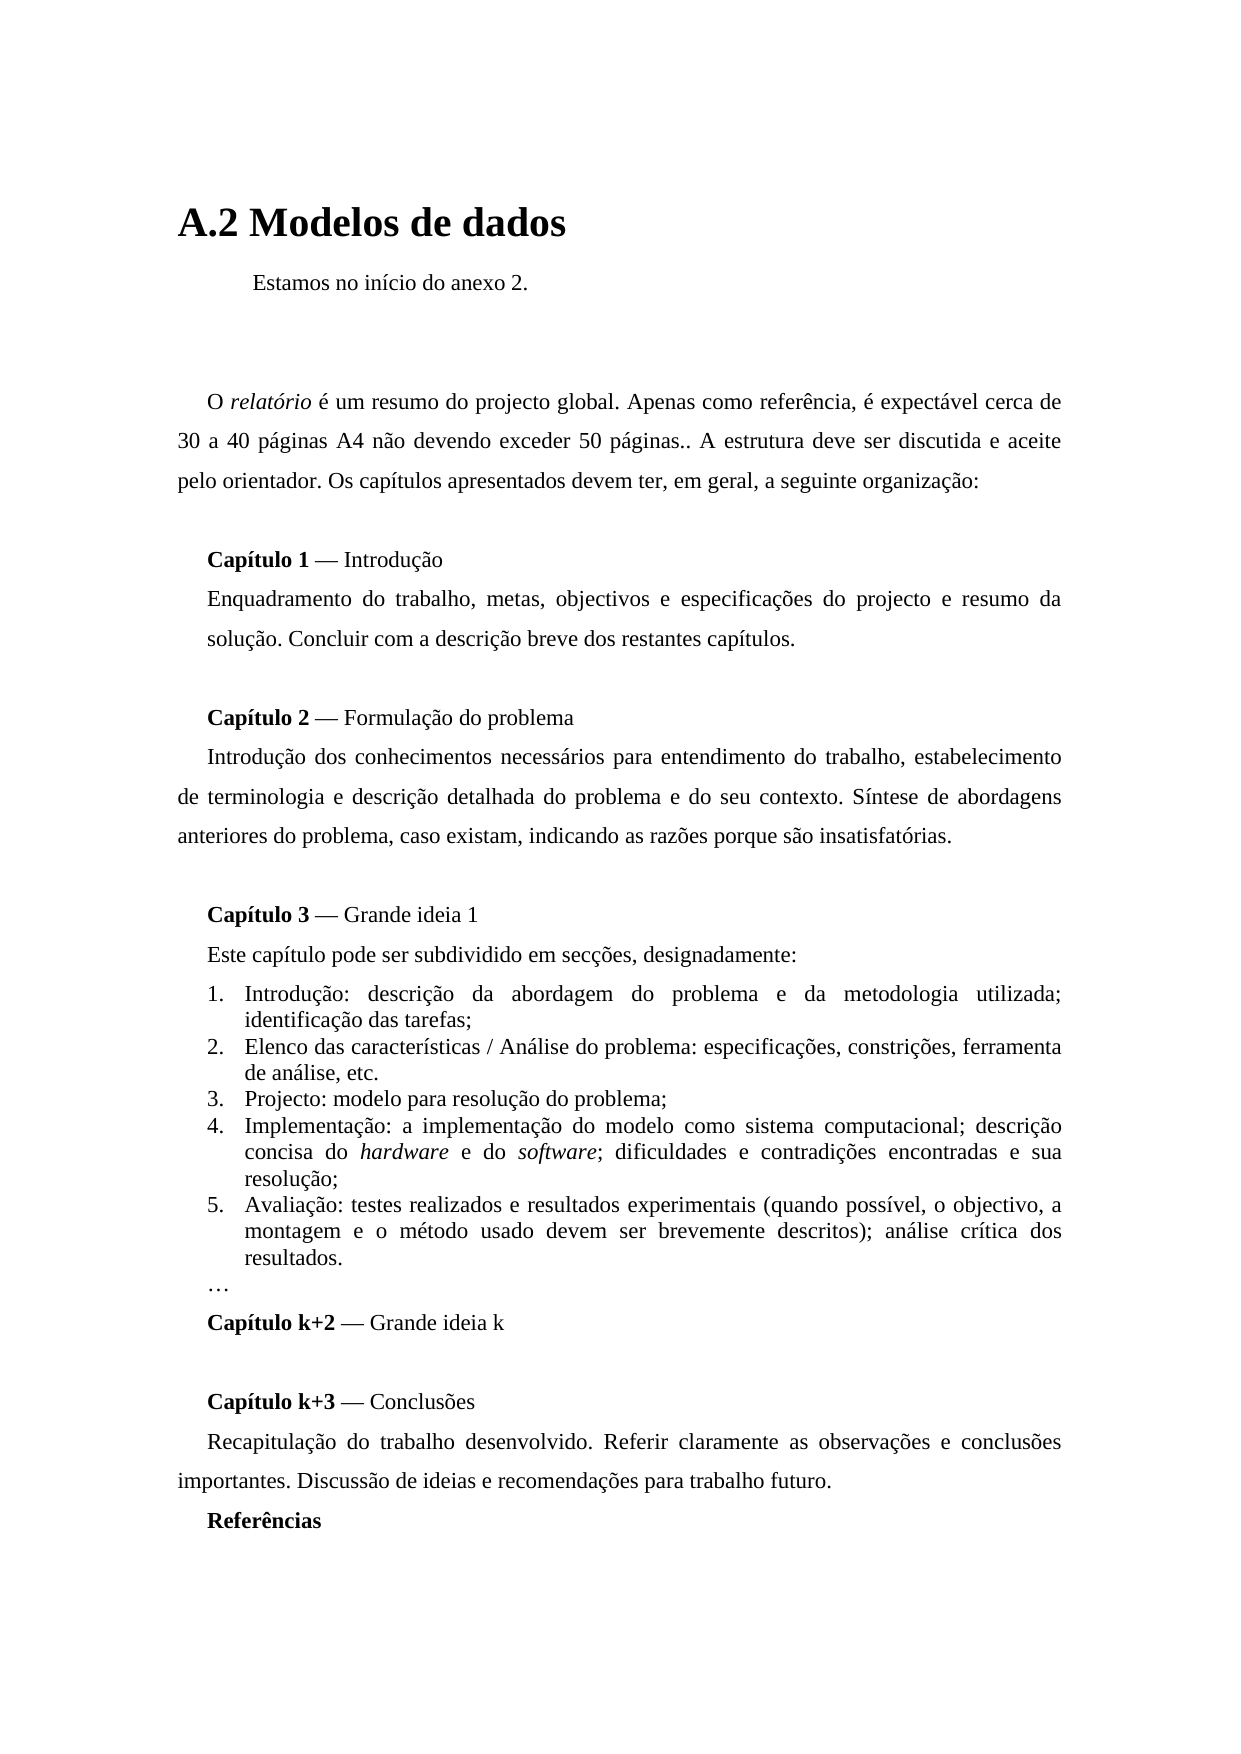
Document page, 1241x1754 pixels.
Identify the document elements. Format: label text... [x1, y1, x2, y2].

text Introdução dos conhecimentos necessários para entendimento do trabalho, estabelecimento de terminologia e descrição detalhada do problema e do seu contexto. Síntese de abordagens anteriores do problema, caso existam, indicando as razões porque são insatisfatórias. [177, 743, 1063, 848]
text Capítulo k+3 — Conclusões [207, 1388, 1063, 1415]
list Implementação: a implementação do modelo como sistema computacional; descrição concisa do hardware e do software; dificuldades e contradições encontradas e sua resolução; [207, 1112, 1063, 1191]
text O relatório é um resumo do projecto global. Apenas como referência, é expectável cerca de 30 a 40 páginas A4 não devendo exceder 50 páginas.. A estrutura deve ser discutida e aceite pelo orientador. Os capítulos apresentados devem ter, em geral, a seguinte organização: [177, 388, 1063, 493]
list Projecto: modelo para resolução do problema; [207, 1086, 1063, 1112]
text Capítulo 3 — Grande ideia 1 [177, 901, 1063, 927]
text … [177, 1270, 1063, 1296]
text Recapitulação do trabalho desenvolvido. Referir claramente as observações e conclusões importantes. Discussão de ideias e recomendações para trabalho futuro. [177, 1428, 1063, 1494]
text Capítulo 1 — Introdução [177, 546, 1063, 572]
list Introdução: descrição da abordagem do problema e da metodologia utilizada; identificação das tarefas; [207, 980, 1063, 1033]
text Capítulo k+2 — Grande ideia k [177, 1309, 1063, 1336]
list Elenco das características / Análise do problema: especificações, constrições, ferramenta de análise, etc. [207, 1033, 1063, 1086]
text Referências [207, 1507, 1063, 1533]
text Este capítulo pode ser subdividido em secções, designadamente: [177, 941, 1063, 967]
subtitle A.2 Modelos de dados [177, 198, 1063, 246]
list Avaliação: testes realizados e resultados experimentais (quando possível, o objectivo, a montagem e o método usado devem ser brevemente descritos); análise crítica dos resultados. [207, 1191, 1063, 1270]
text Capítulo 2 — Formulação do problema [177, 704, 1063, 730]
list Estamos no início do anexo 2. [252, 269, 1063, 296]
text Enquadramento do trabalho, metas, objectivos e especificações do projecto e resumo da solução. Concluir com a descrição breve dos restantes capítulos. [207, 585, 1063, 651]
